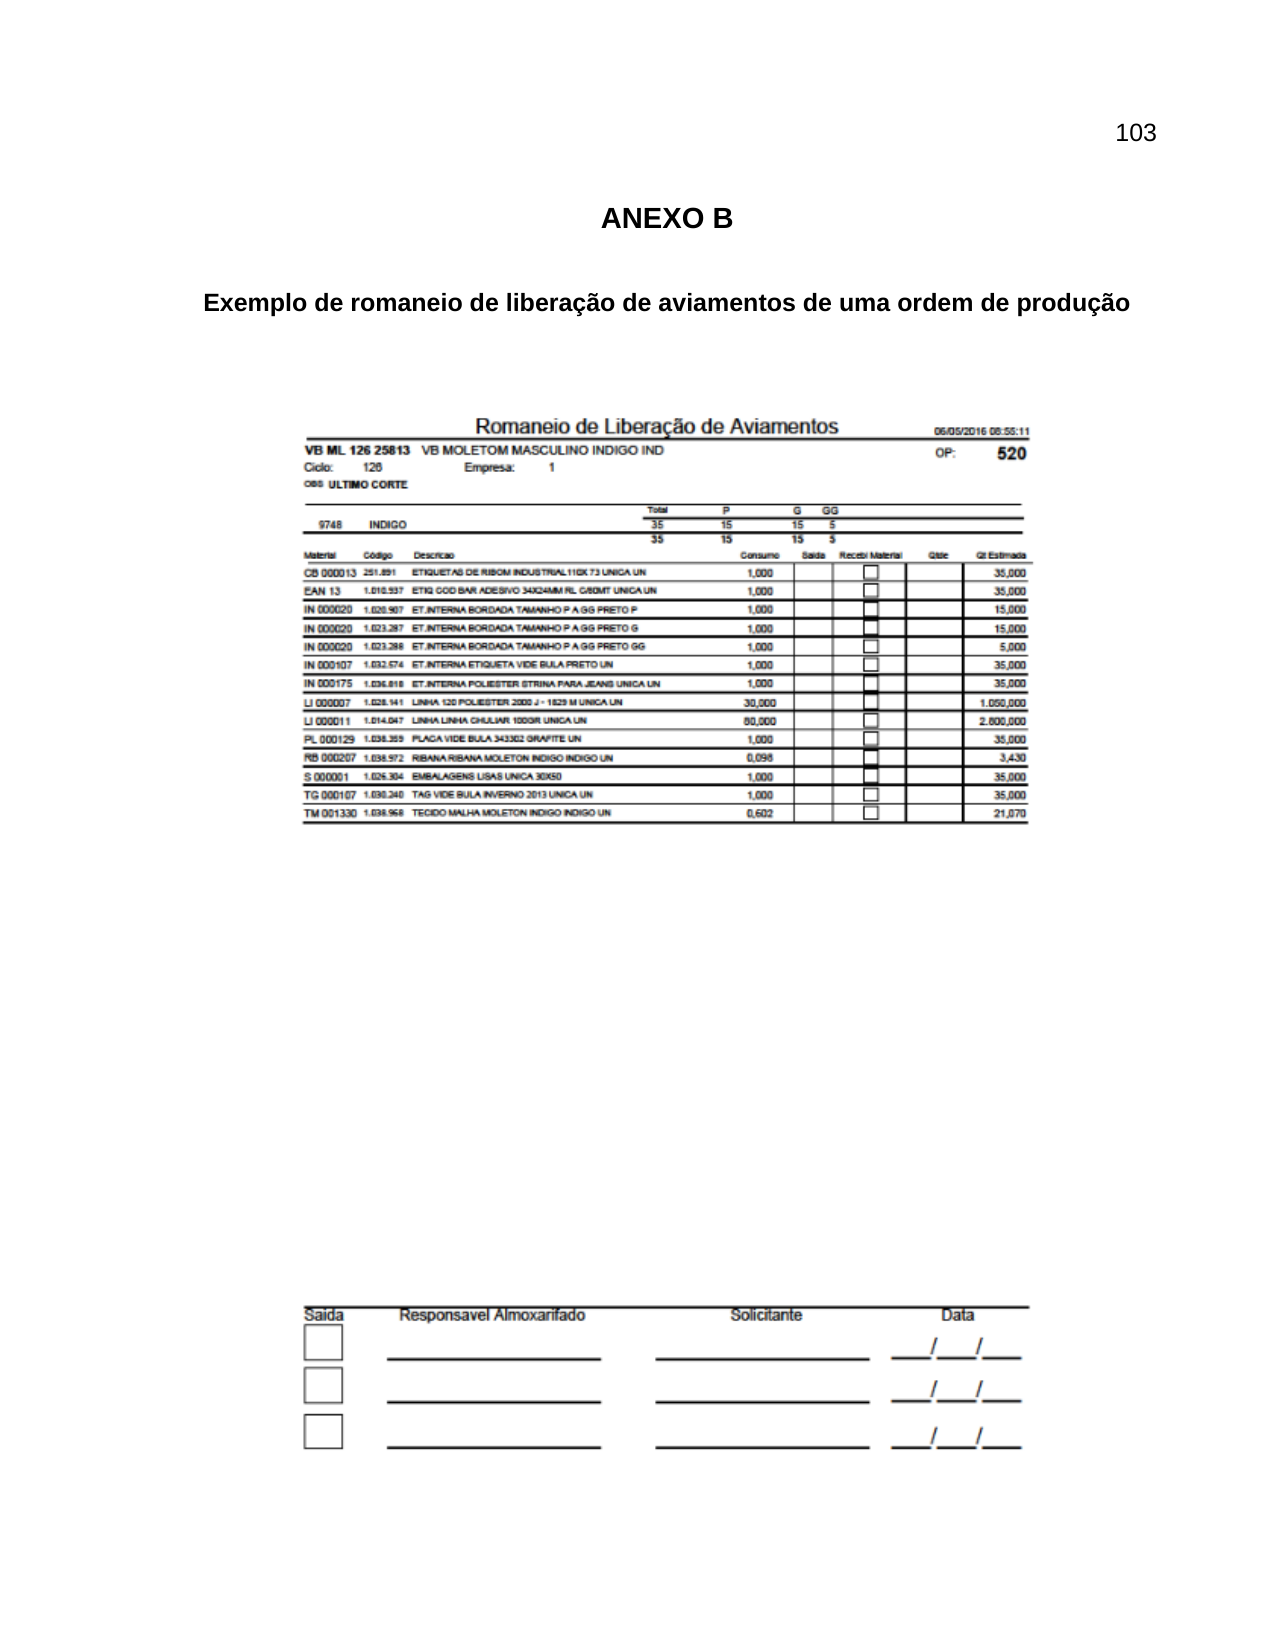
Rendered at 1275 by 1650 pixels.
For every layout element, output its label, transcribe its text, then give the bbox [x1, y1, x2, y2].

text Exemplo de romaneio de liberação de aviamentos de uma ordem de produção [177, 288, 1157, 317]
subtitle Anexo B [177, 201, 1157, 234]
